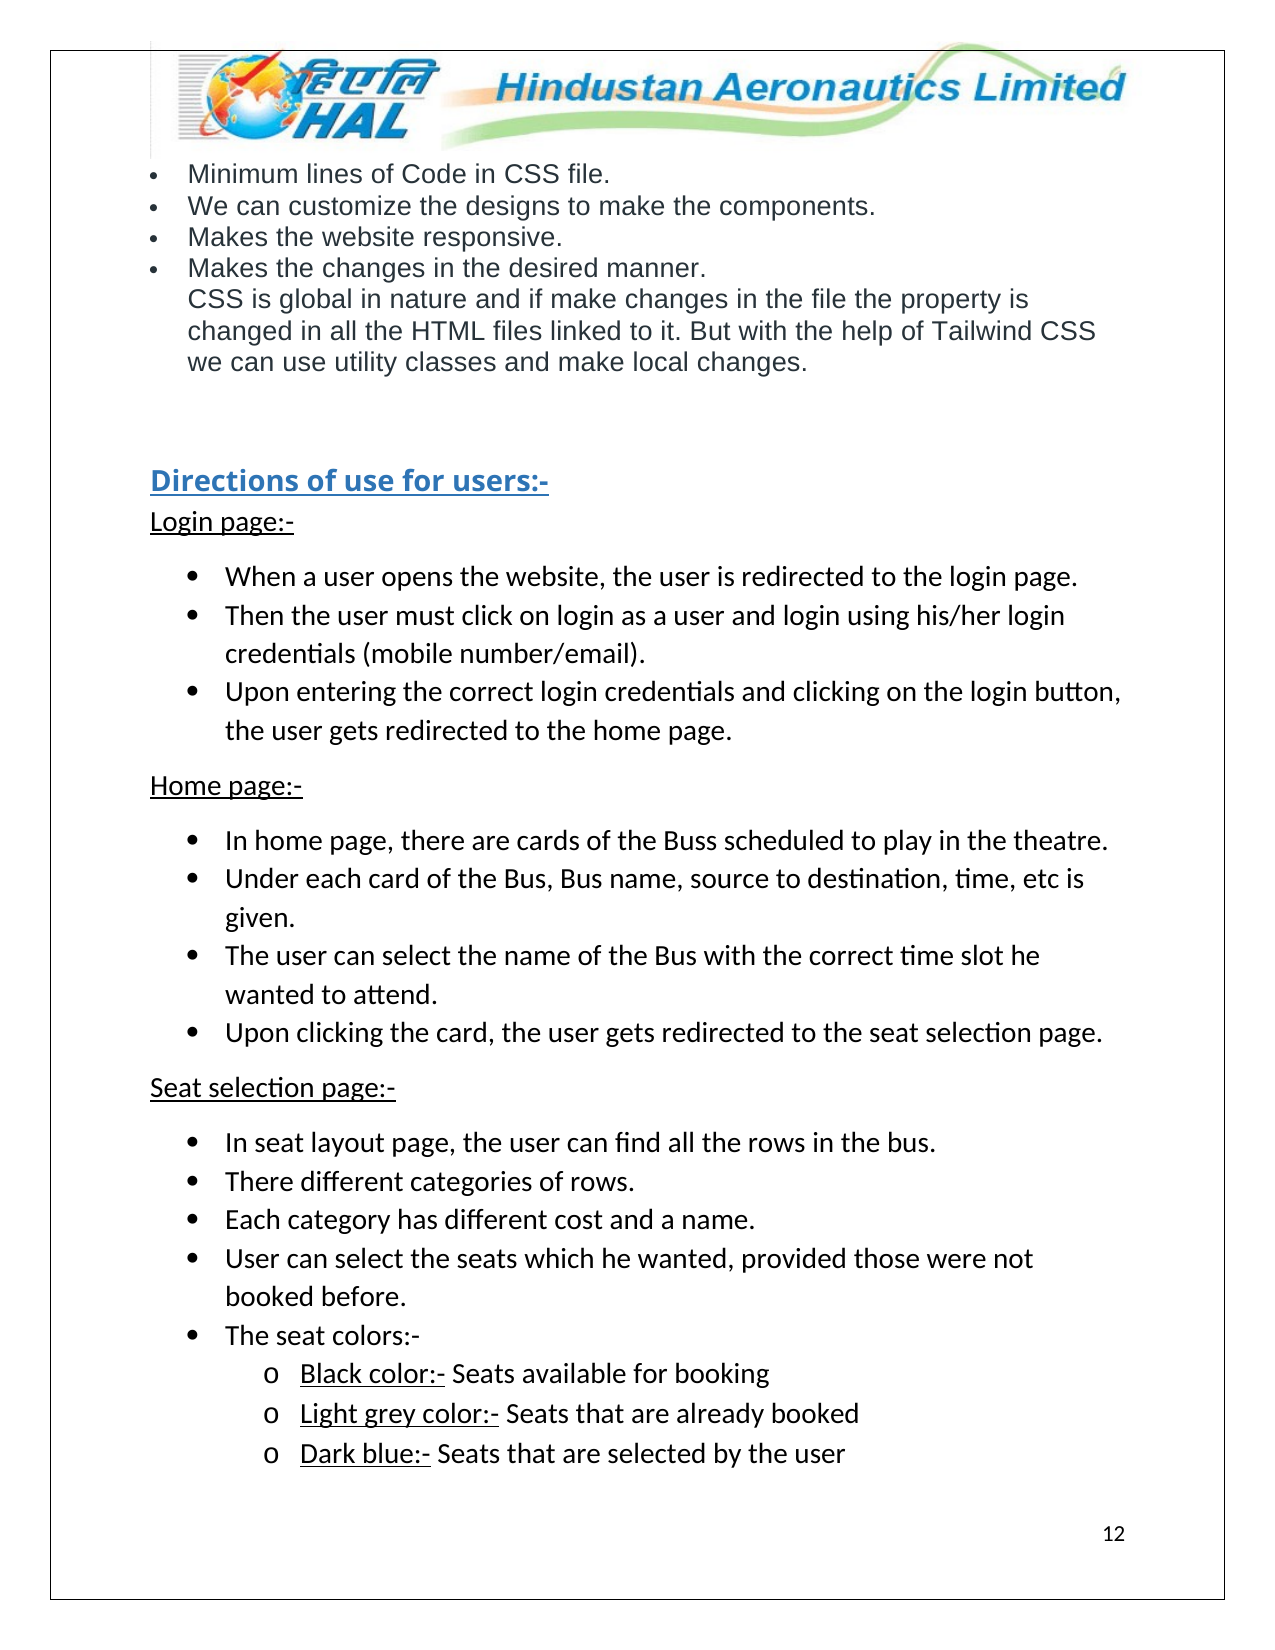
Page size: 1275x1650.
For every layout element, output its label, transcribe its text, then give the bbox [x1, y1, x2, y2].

list Upon clicking the card, the user gets redirected to the seat selection page. [187, 1014, 1125, 1050]
list The user can select the name of the Bus with the correct time slot he wanted to attend. [187, 937, 1125, 1011]
list User can select the seats which he wanted, provided those were not booked before. [187, 1240, 1125, 1314]
list We can customize the designs to make the components. [150, 190, 1125, 221]
list The seat colors:- [187, 1317, 1125, 1352]
list Makes the changes in the desired manner. CSS is global in nature and if make changes in the file the property is changed in all the HTML files linked to it. But with the help of Tailwind CSS we can use utility classes and make local changes. [150, 252, 1125, 377]
list Upon entering the correct login credentials and clicking on the login button, the user gets redirected to the home page. [187, 673, 1125, 747]
list Then the user must click on login as a user and login using his/her login credentials (mobile number/email). [187, 597, 1125, 671]
list Each category has different cost and a name. [187, 1201, 1125, 1237]
list Minimum lines of Code in CSS file. [150, 159, 1125, 190]
list Under each card of the Bus, Bus name, source to destination, time, etc is given. [187, 861, 1125, 934]
list When a user opens the website, the user is redirected to the login page. [187, 558, 1125, 594]
text Seat selection page:- [150, 1069, 1125, 1105]
list Black color:- Seats available for booking [262, 1355, 1125, 1392]
picture [150, 41, 1143, 50]
list There different categories of rows. [187, 1163, 1125, 1198]
list In home page, there are cards of the Buss scheduled to play in the theatre. [187, 822, 1125, 858]
list In seat layout page, the user can find all the rows in the bus. [187, 1124, 1125, 1160]
text Home page:- [150, 767, 1125, 803]
picture [150, 51, 1143, 159]
text Login page:- [150, 503, 1125, 539]
list Light grey color:- Seats that are already booked [262, 1395, 1125, 1432]
list Dark blue:- Seats that are selected by the user [262, 1435, 1125, 1472]
list Makes the website responsive. [150, 221, 1125, 252]
subtitle Directions of use for users:- [150, 460, 1125, 500]
